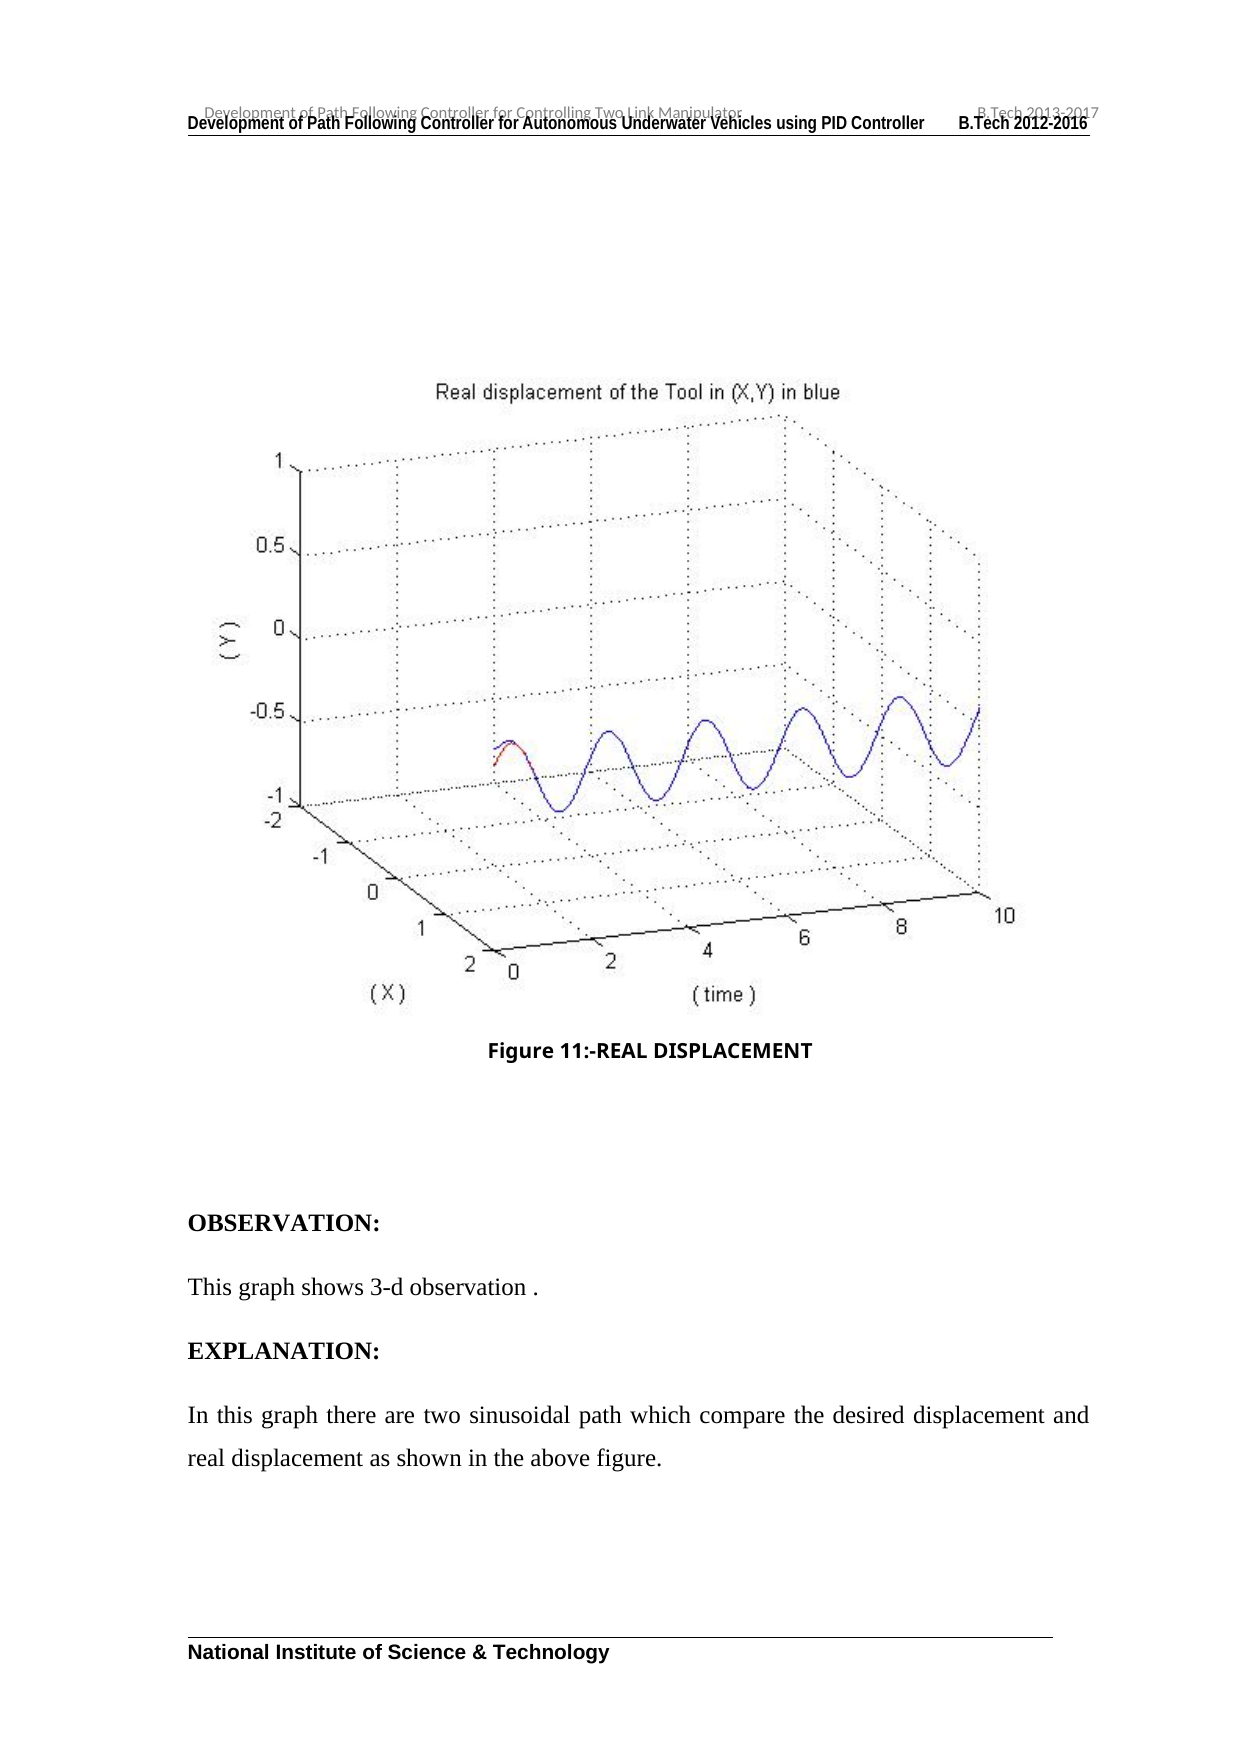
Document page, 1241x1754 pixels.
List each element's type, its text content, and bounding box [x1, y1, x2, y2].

text Figure 11:-REAL DISPLACEMENT [412, 1036, 1090, 1065]
picture [187, 365, 1063, 1022]
text In this graph there are two sinusoidal path which compare the desired displacement and real displacement as shown in the above figure. [187, 1400, 1090, 1472]
text EXPLANATION: [187, 1336, 1090, 1365]
text OBSERVATION: [187, 1208, 1090, 1237]
text This graph shows 3-d observation . [187, 1272, 1090, 1301]
